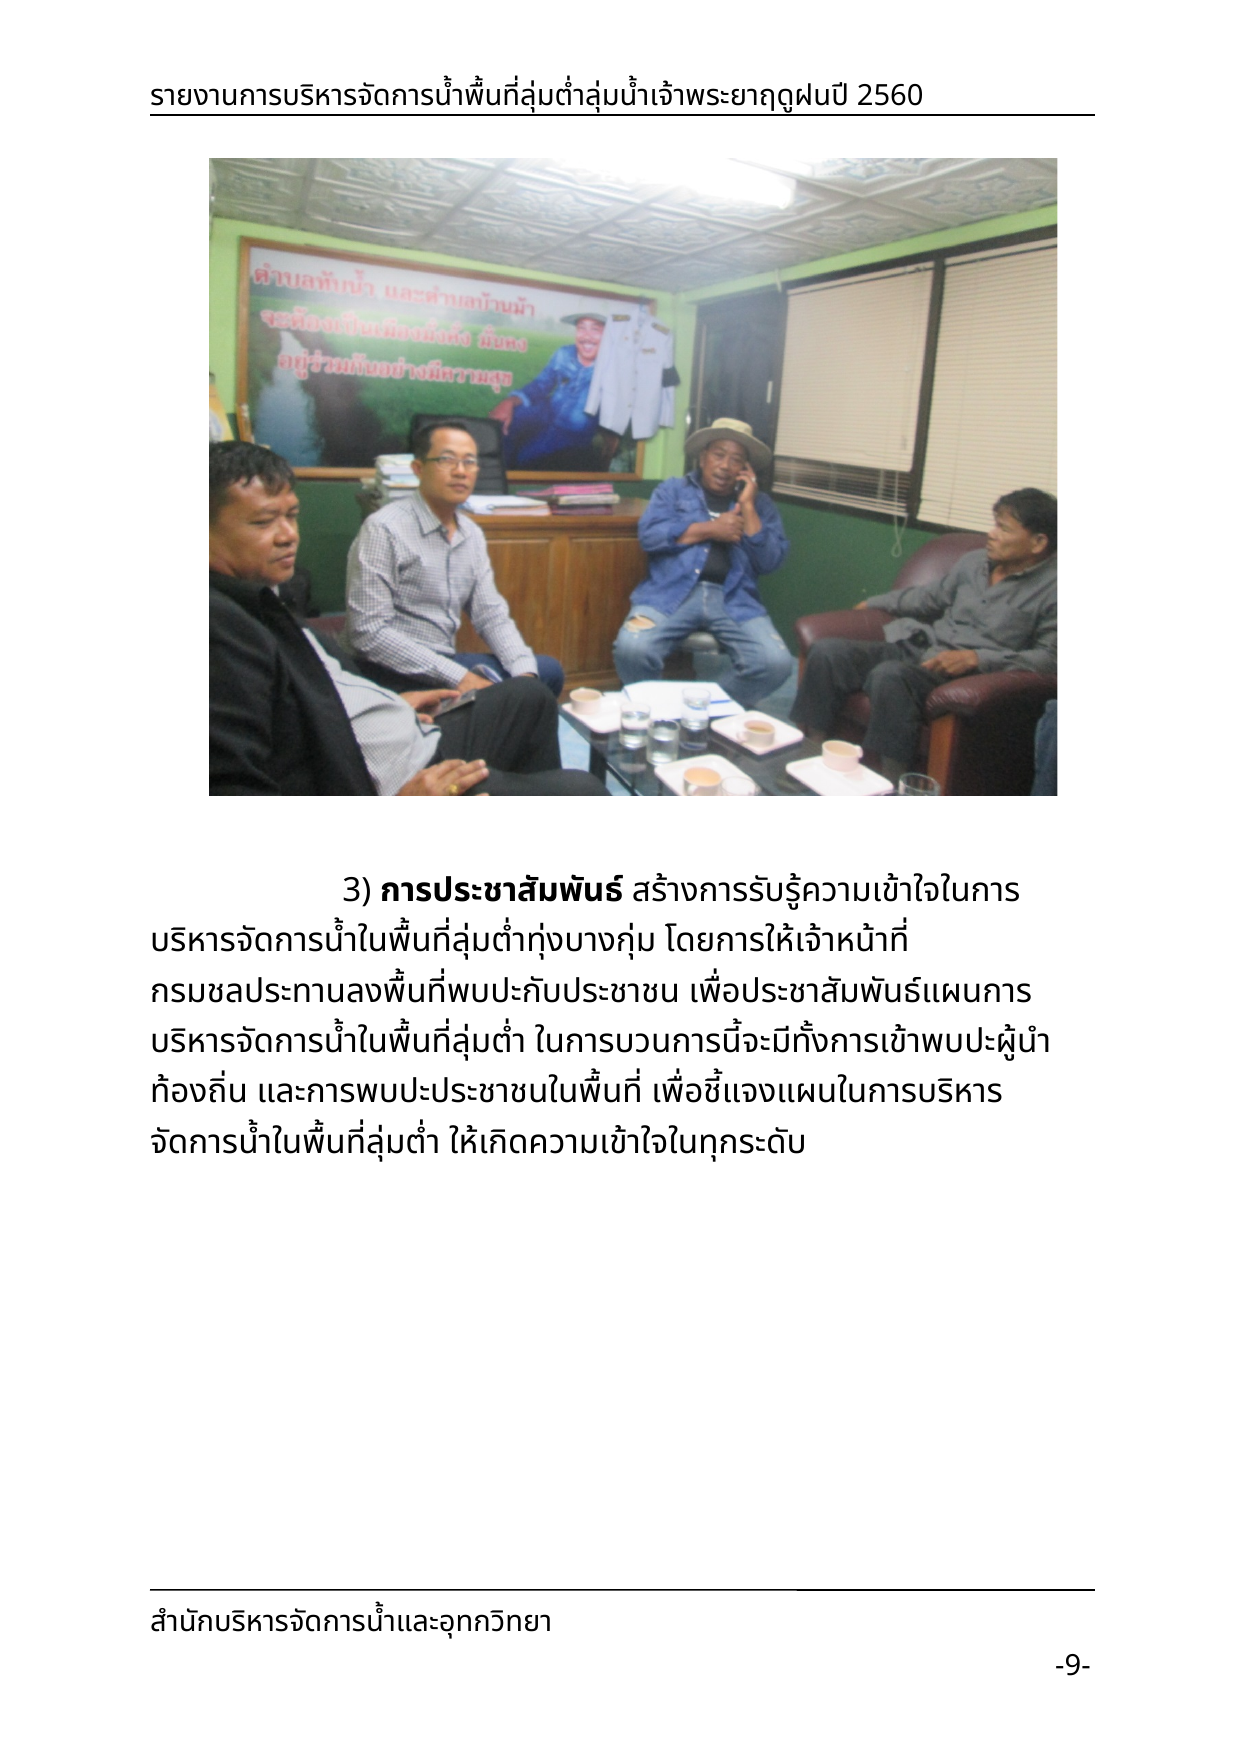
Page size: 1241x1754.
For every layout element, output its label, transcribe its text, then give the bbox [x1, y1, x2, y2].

text 3) การประชาสัมพันธ์ สร้างการรับรู้ความเข้าใจในการบริหารจัดการน้ำในพื้นที่ลุ่มต่ำทุ่งบางกุ่ม โดยการให้เจ้าหน้าที่กรมชลประทานลงพื้นที่พบปะกับประชาชน เพื่อประชาสัมพันธ์แผนการบริหารจัดการน้ำในพื้นที่ลุ่มต่ำ ในการบวนการนี้จะมีทั้งการเข้าพบปะผู้นำท้องถิ่น และการพบปะประชาชนในพื้นที่ เพื่อชี้แจงแผนในการบริหารจัดการน้ำในพื้นที่ลุ่มต่ำ ให้เกิดความเข้าใจในทุกระดับ [150, 866, 1090, 1168]
picture [209, 158, 1058, 796]
